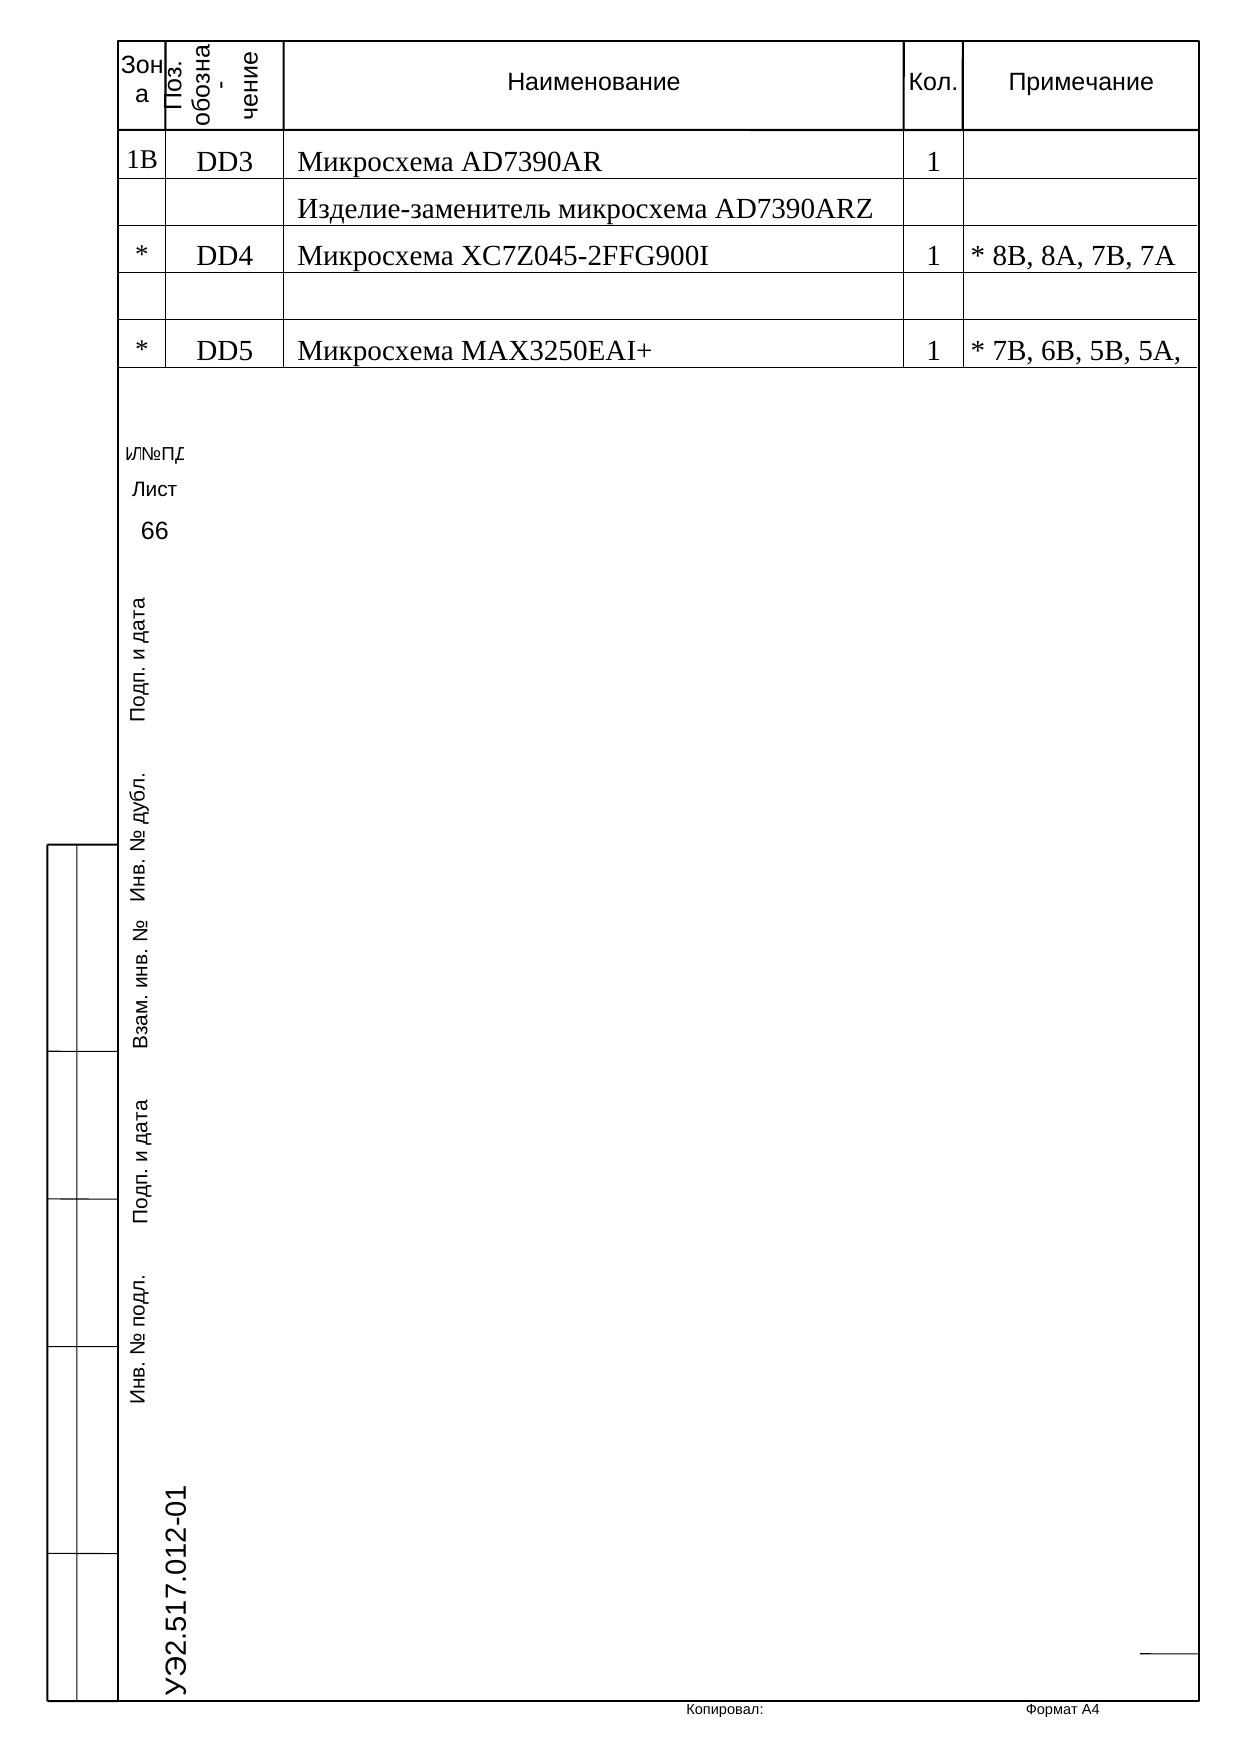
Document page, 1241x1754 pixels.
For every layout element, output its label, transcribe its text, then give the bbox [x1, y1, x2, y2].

table_cell Микросхема MAX3250EAI+ [284, 320, 903, 367]
table_cell [964, 179, 1197, 225]
table_cell [904, 179, 963, 225]
table_cell 1 [904, 131, 963, 177]
table_cell [166, 179, 283, 225]
table_cell * 8В, 8А, 7В, 7А [964, 226, 1197, 272]
table_cell * [119, 226, 165, 272]
table_cell 1В [119, 131, 165, 177]
table_cell 1 [904, 226, 963, 272]
table_cell [904, 273, 963, 319]
table_cell [284, 273, 903, 319]
table_cell Изделие-заменитель микросхема AD7390ARZ [284, 179, 903, 225]
table_cell [964, 131, 1197, 177]
table_cell DD4 [166, 226, 283, 272]
table_cell [119, 273, 165, 319]
table_cell 1 [904, 320, 963, 367]
table_cell [119, 179, 165, 225]
table_cell * [119, 320, 165, 367]
table_cell DD3 [166, 131, 283, 177]
table_cell Микросхема AD7390AR [284, 131, 903, 177]
table_cell [166, 273, 283, 319]
table_cell DD5 [166, 320, 283, 367]
table_cell [964, 273, 1197, 319]
table_cell * 7В, 6В, 5В, 5А, [964, 320, 1197, 367]
table_cell Микросхема XC7Z045-2FFG900I [284, 226, 903, 272]
